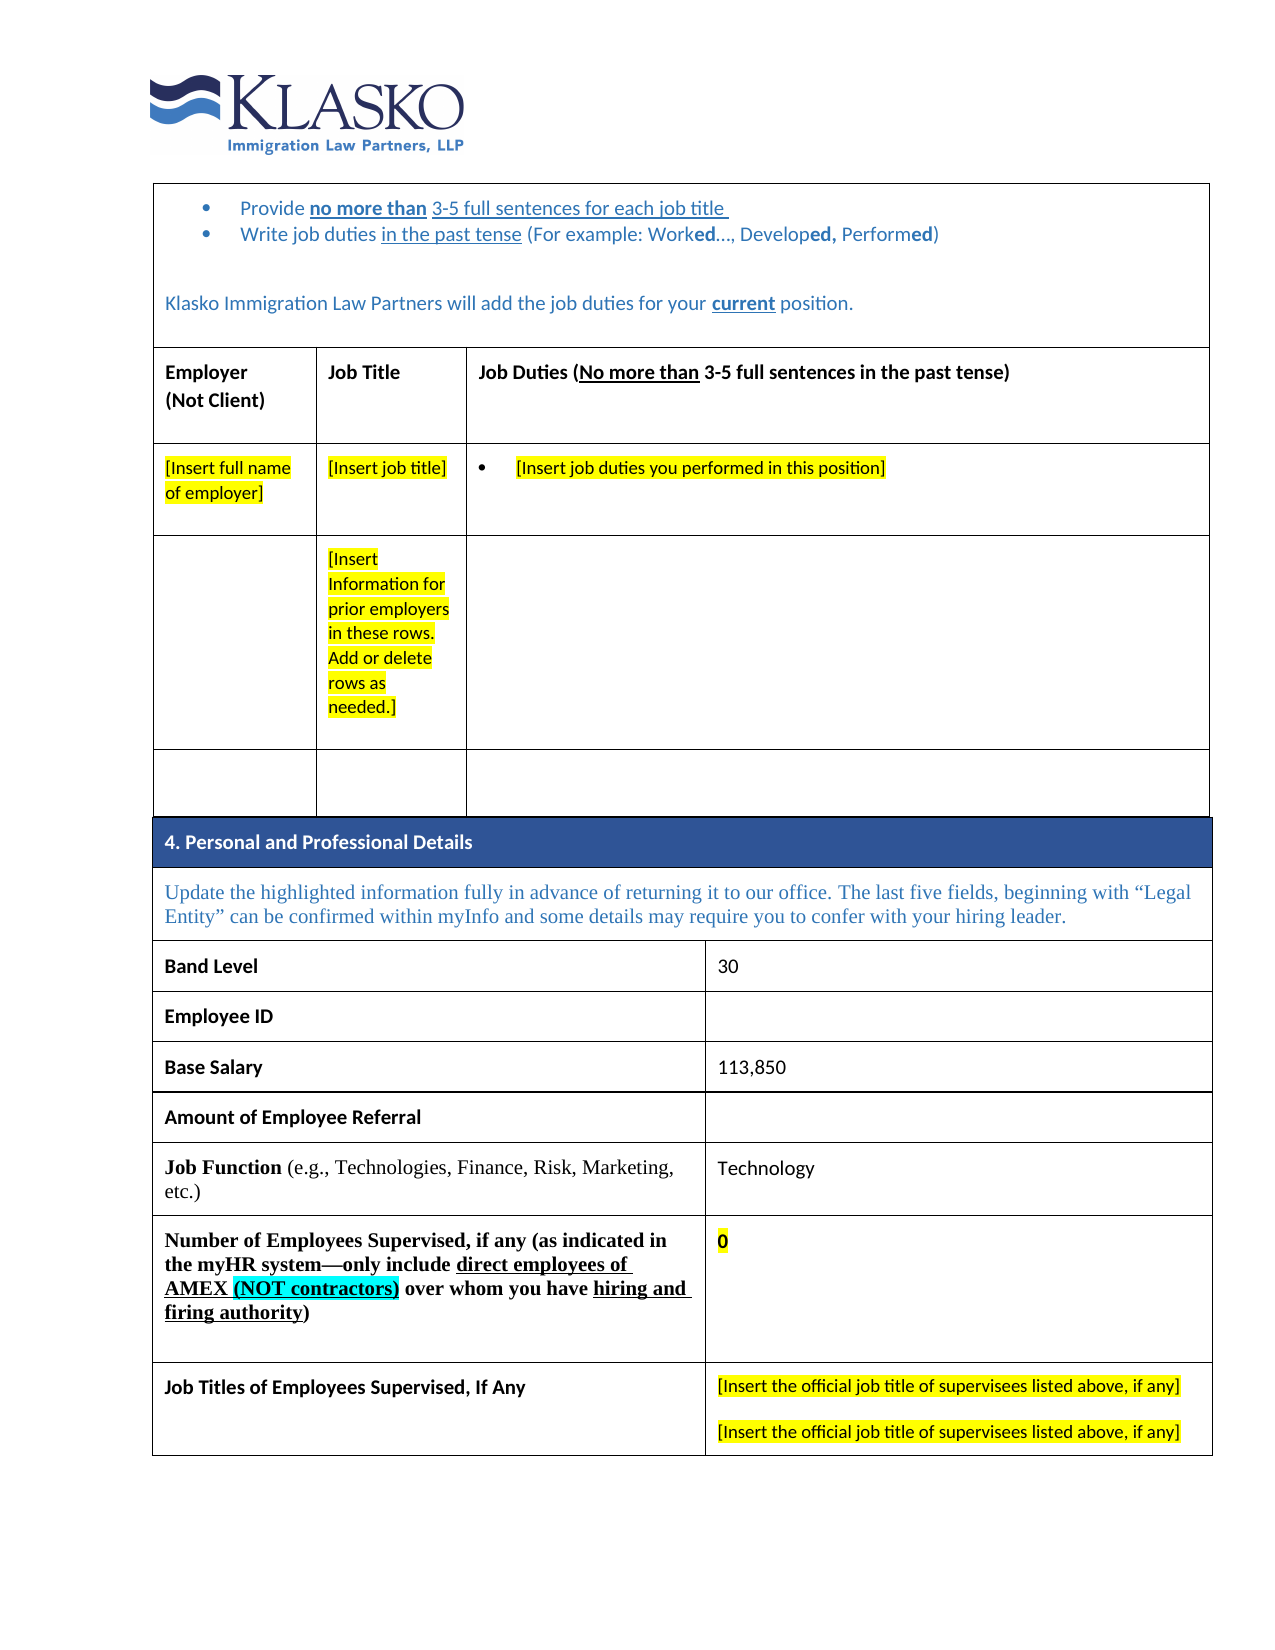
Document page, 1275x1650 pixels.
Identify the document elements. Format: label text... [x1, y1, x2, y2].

table_cell [706, 992, 1212, 1041]
table_cell [154, 536, 316, 749]
table_cell Job Function (e.g., Technologies, Finance, Risk, Marketing, etc.) [153, 1143, 705, 1215]
table_cell Job Duties (No more than 3-5 full sentences in the past tense) [467, 348, 1209, 443]
table_cell [Insert Information for prior employers in these rows. Add or delete rows as needed.] [317, 536, 466, 749]
table_cell Job Titles of Employees Supervised, If Any [153, 1363, 705, 1455]
table_cell Employer (Not Client) [154, 348, 316, 443]
table_cell Amount of Employee Referral [153, 1093, 705, 1142]
picture [150, 75, 464, 155]
table_cell [154, 750, 316, 816]
table_cell Band Level [153, 941, 705, 991]
table_cell [467, 750, 1209, 816]
table_cell Number of Employees Supervised, if any (as indicated in the myHR system—only include direct employees of AMEX (NOT contractors) over whom you have hiring and firing authority) [153, 1216, 705, 1362]
table_cell Base Salary [153, 1042, 705, 1091]
table_cell 113,850 [706, 1042, 1212, 1091]
table_cell [467, 536, 1209, 749]
table_cell 30 [706, 941, 1212, 991]
table_cell Update the highlighted information fully in advance of returning it to our office. The last five fields, beginning with “Legal Entity” can be confirmed within myInfo and some details may require you to confer with your hiring leader. [153, 868, 1212, 940]
table_cell [Insert job title] [317, 444, 466, 534]
table_cell [317, 750, 466, 816]
table_cell 0 [706, 1216, 1212, 1362]
table_cell [Insert full name of employer] [154, 444, 316, 534]
table_cell Technology [706, 1143, 1212, 1215]
table_cell [Insert the official job title of supervisees listed above, if any] [Insert the official job title of supervisees listed above, if any] [706, 1363, 1212, 1455]
table_cell Employee ID [153, 992, 705, 1041]
table_cell [Insert job duties you performed in this position] [467, 444, 1209, 534]
table_cell Job Title [317, 348, 466, 443]
table_header 4. Personal and Professional Details [153, 818, 1212, 867]
table_cell [706, 1093, 1212, 1142]
